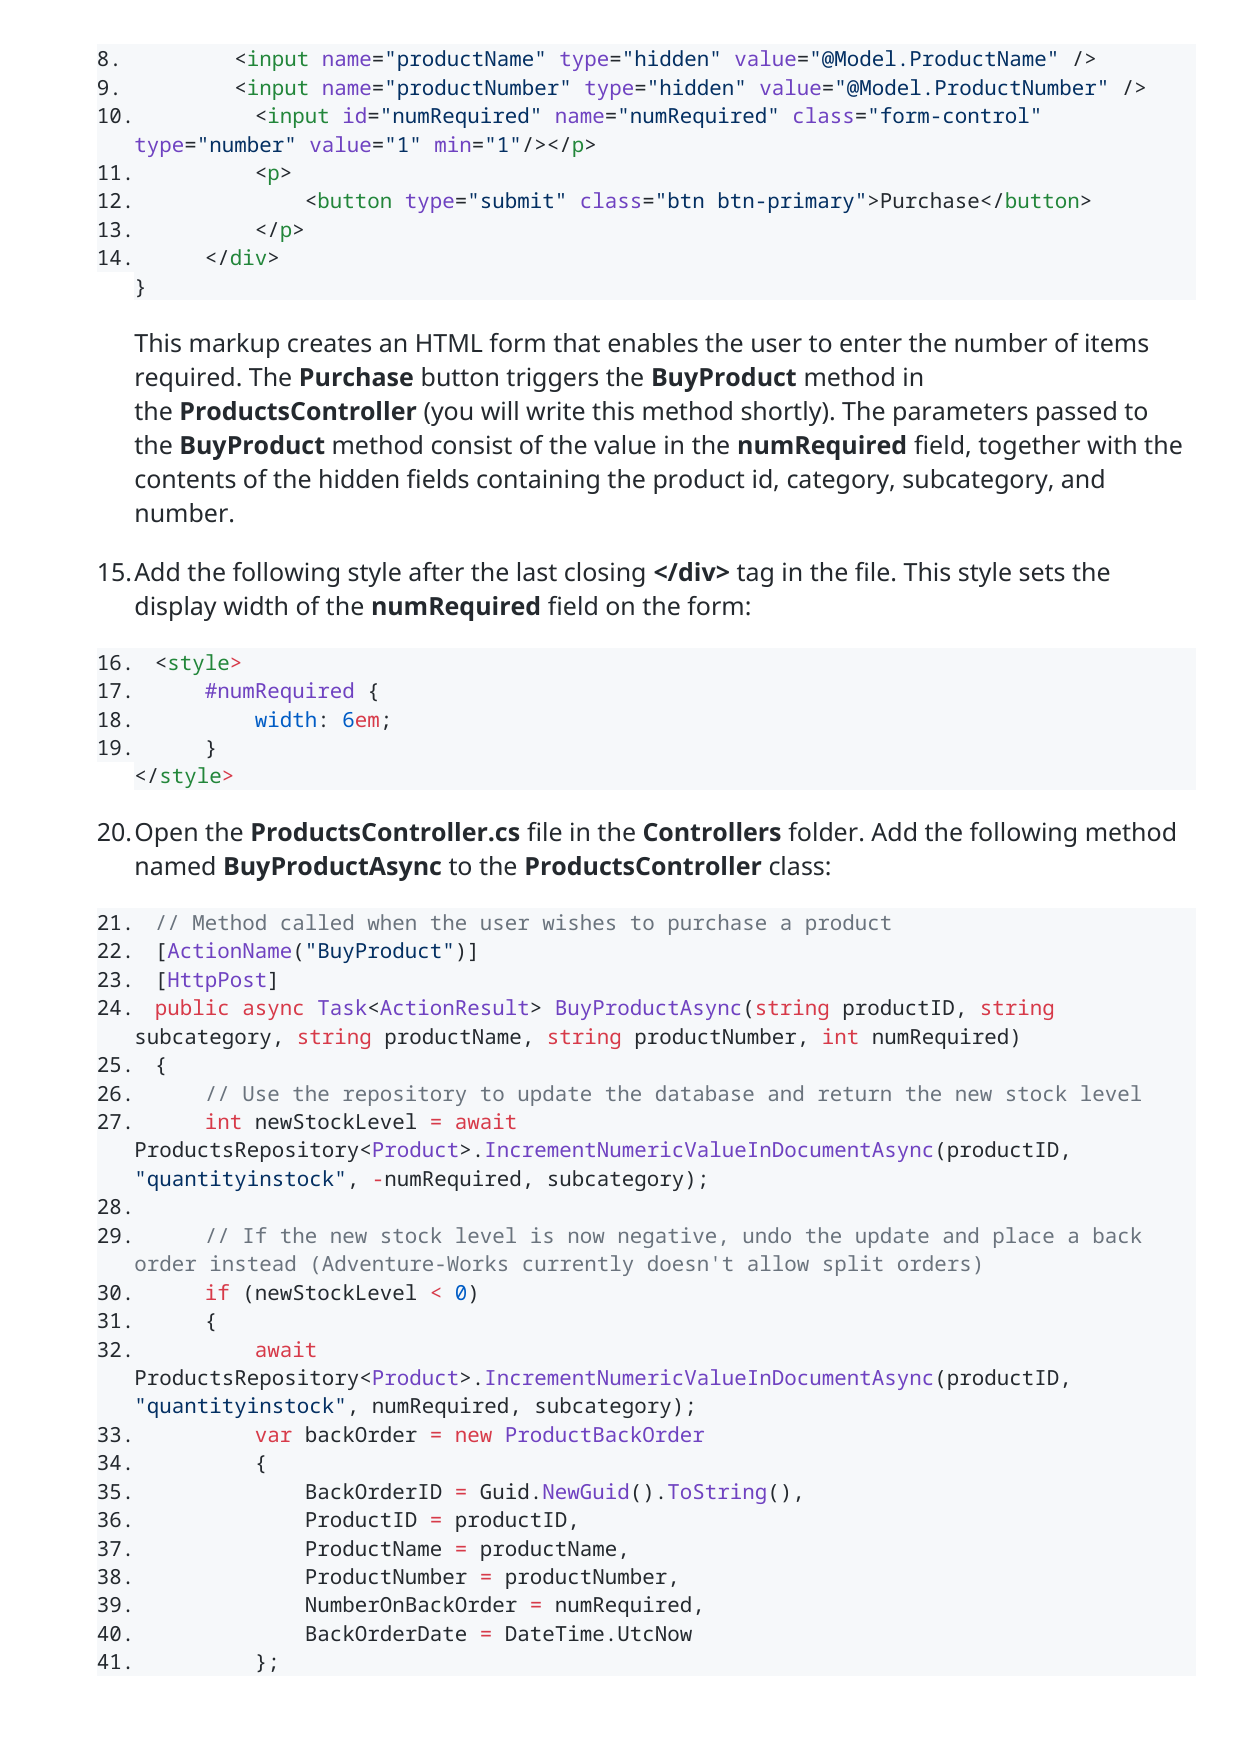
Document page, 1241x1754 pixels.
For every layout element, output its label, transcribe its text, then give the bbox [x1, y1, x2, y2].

text </style> [134, 762, 1196, 790]
list // Use the repository to update the database and return the new stock level [97, 1079, 1196, 1107]
list NumberOnBackOrder = numRequired, [97, 1591, 1196, 1619]
list Open the ProductsController.cs file in the Controllers folder. Add the following method named BuyProductAsync to the ProductsController class: [97, 815, 1196, 883]
list <button type="submit" class="btn btn-primary">Purchase</button> [97, 187, 1196, 215]
list <input id="numRequired" name="numRequired" class="form-control" type="number" value="1" min="1"/></p> [97, 101, 1196, 158]
list }; [97, 1647, 1196, 1676]
list BackOrderDate = DateTime.UtcNow [97, 1619, 1196, 1647]
list ProductName = productName, [97, 1534, 1196, 1562]
list ProductNumber = productNumber, [97, 1562, 1196, 1591]
list [HttpPost] [97, 965, 1196, 993]
list var backOrder = new ProductBackOrder [97, 1420, 1196, 1448]
list { [97, 1050, 1196, 1079]
list [ActionName("BuyProduct")] [97, 937, 1196, 965]
text This markup creates an HTML form that enables the user to enter the number of items required. The Purchase button triggers the BuyProduct method in the ProductsController (you will write this method shortly). The parameters passed to the BuyProduct method consist of the value in the numRequired field, together with the contents of the hidden fields containing the product id, category, subcategory, and number. [134, 325, 1196, 530]
list <p> [97, 158, 1196, 187]
list BackOrderID = Guid.NewGuid().ToString(), [97, 1477, 1196, 1505]
list // If the new stock level is now negative, undo the update and place a back order instead (Adventure-Works currently doesn't allow split orders) [97, 1221, 1196, 1278]
list <input name="productName" type="hidden" value="@Model.ProductName" /> [97, 44, 1196, 73]
list if (newStockLevel < 0) [97, 1278, 1196, 1306]
list </div> [97, 243, 1196, 272]
list } [97, 733, 1196, 762]
list await ProductsRepository<Product>.IncrementNumericValueInDocumentAsync(productID, "quantityinstock", numRequired, subcategory); [97, 1335, 1196, 1420]
list #numRequired { [97, 676, 1196, 705]
list width: 6em; [97, 705, 1196, 733]
list // Method called when the user wishes to purchase a product [97, 908, 1196, 937]
list int newStockLevel = await ProductsRepository<Product>.IncrementNumericValueInDocumentAsync(productID, "quantityinstock", -numRequired, subcategory); [97, 1107, 1196, 1192]
list <style> [97, 648, 1196, 676]
list <input name="productNumber" type="hidden" value="@Model.ProductNumber" /> [97, 73, 1196, 101]
list public async Task<ActionResult> BuyProductAsync(string productID, string subcategory, string productName, string productNumber, int numRequired) [97, 993, 1196, 1050]
list ProductID = productID, [97, 1505, 1196, 1534]
text } [134, 272, 1196, 300]
list Add the following style after the last closing </div> tag in the file. This style sets the display width of the numRequired field on the form: [97, 555, 1196, 623]
list </p> [97, 215, 1196, 243]
list { [97, 1448, 1196, 1477]
list { [97, 1306, 1196, 1335]
